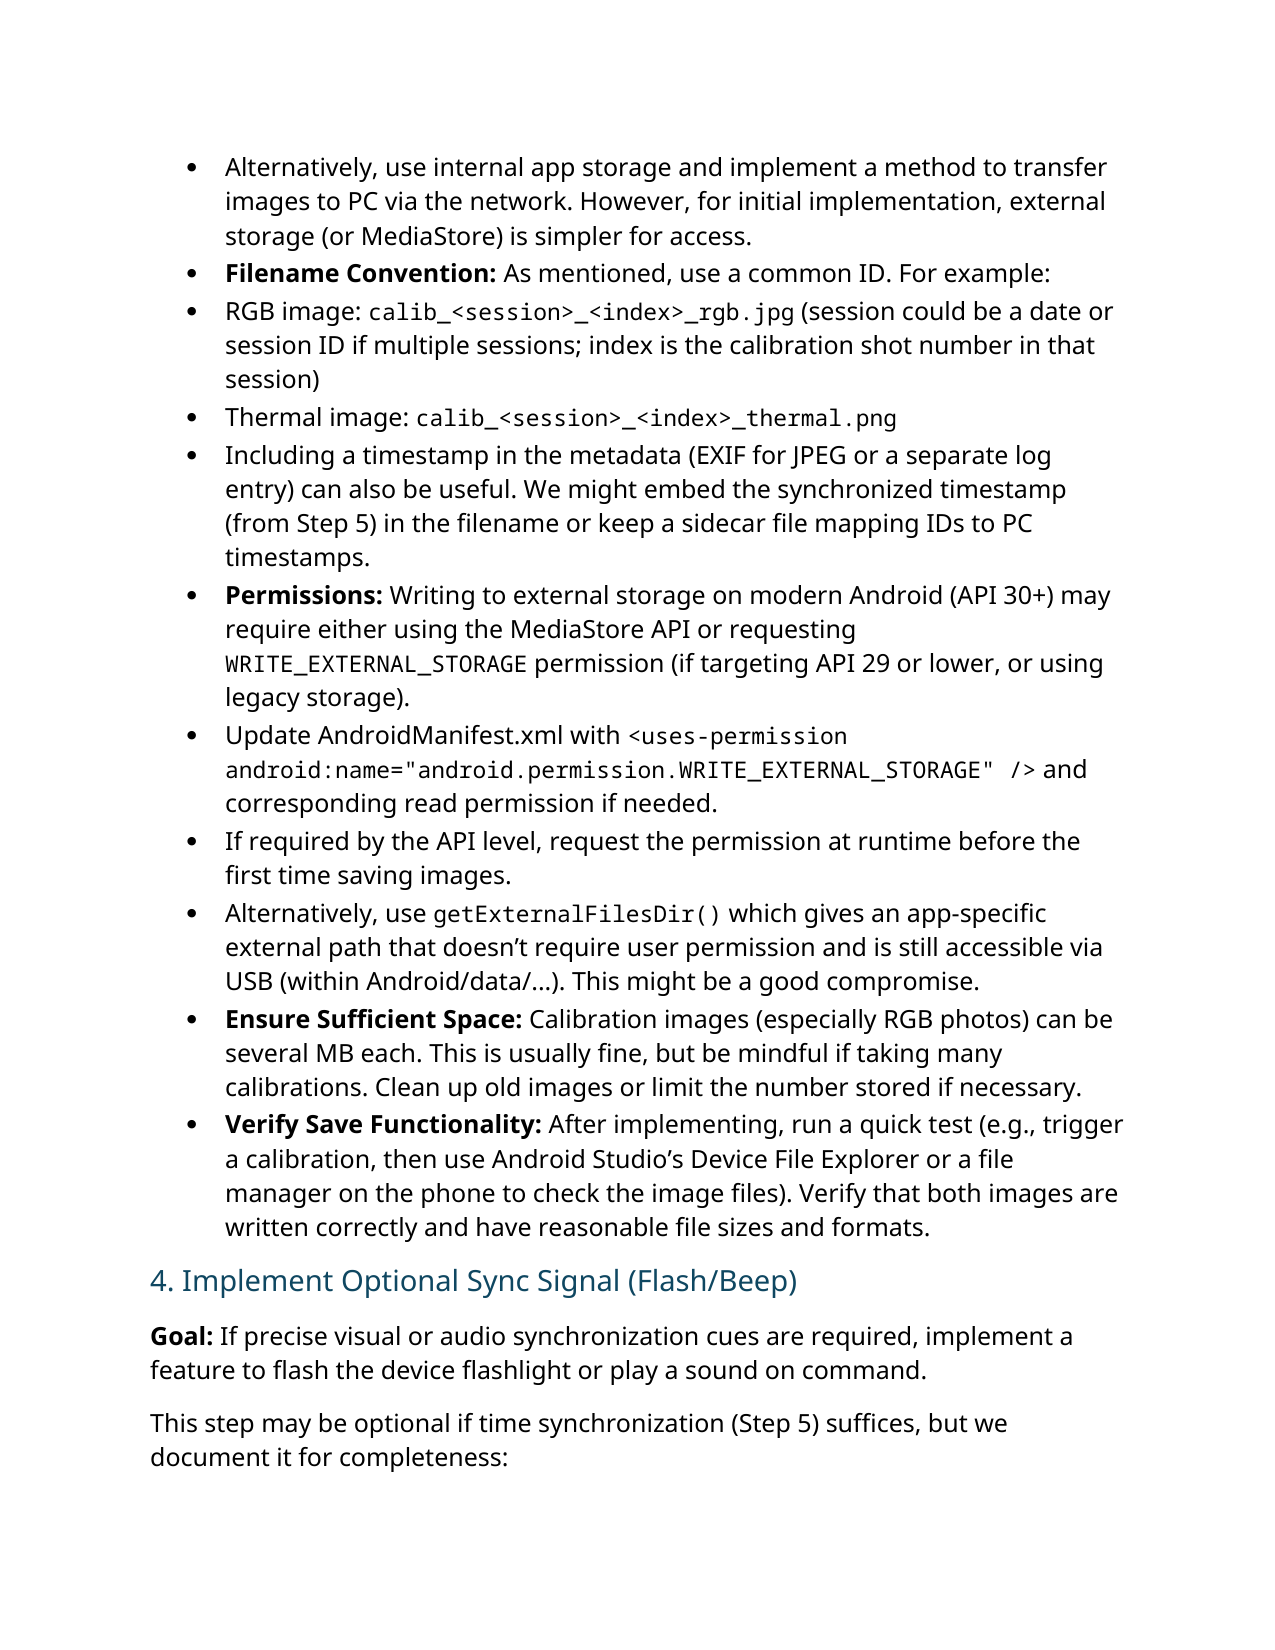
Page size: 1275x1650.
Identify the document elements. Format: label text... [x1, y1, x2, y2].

list If required by the API level, request the permission at runtime before the first time saving images. [187, 823, 1125, 892]
list Alternatively, use getExternalFilesDir() which gives an app-specific external path that doesn’t require user permission and is still accessible via USB (within Android/data/...). This might be a good compromise. [187, 895, 1125, 997]
list Alternatively, use internal app storage and implement a method to transfer images to PC via the network. However, for initial implementation, external storage (or MediaStore) is simpler for access. [187, 150, 1125, 252]
text Goal: If precise visual or audio synchronization cues are required, implement a feature to flash the device flashlight or play a sound on command. [150, 1318, 1125, 1387]
list Permissions: Writing to external storage on modern Android (API 30+) may require either using the MediaStore API or requesting WRITE_EXTERNAL_STORAGE permission (if targeting API 29 or lower, or using legacy storage). [187, 577, 1125, 714]
subtitle 4. Implement Optional Sync Signal (Flash/Beep) [150, 1260, 1125, 1300]
text This step may be optional if time synchronization (Step 5) suffices, but we document it for completeness: [150, 1405, 1125, 1473]
list Thermal image: calib_<session>_<index>_thermal.png [187, 400, 1125, 434]
list Filename Convention: As mentioned, use a common ID. For example: [187, 256, 1125, 290]
list Ensure Sufficient Space: Calibration images (especially RGB photos) can be several MB each. This is usually fine, but be mindful if taking many calibrations. Clean up old images or limit the number stored if necessary. [187, 1001, 1125, 1103]
list RGB image: calib_<session>_<index>_rgb.jpg (session could be a date or session ID if multiple sessions; index is the calibration shot number in that session) [187, 294, 1125, 396]
list Update AndroidManifest.xml with <uses-permission android:name="android.permission.WRITE_EXTERNAL_STORAGE" /> and corresponding read permission if needed. [187, 717, 1125, 820]
list Including a timestamp in the metadata (EXIF for JPEG or a separate log entry) can also be useful. We might embed the synchronized timestamp (from Step 5) in the filename or keep a sidecar file mapping IDs to PC timestamps. [187, 437, 1125, 574]
list Verify Save Functionality: After implementing, run a quick test (e.g., trigger a calibration, then use Android Studio’s Device File Explorer or a file manager on the phone to check the image files). Verify that both images are written correctly and have reasonable file sizes and formats. [187, 1107, 1125, 1243]
